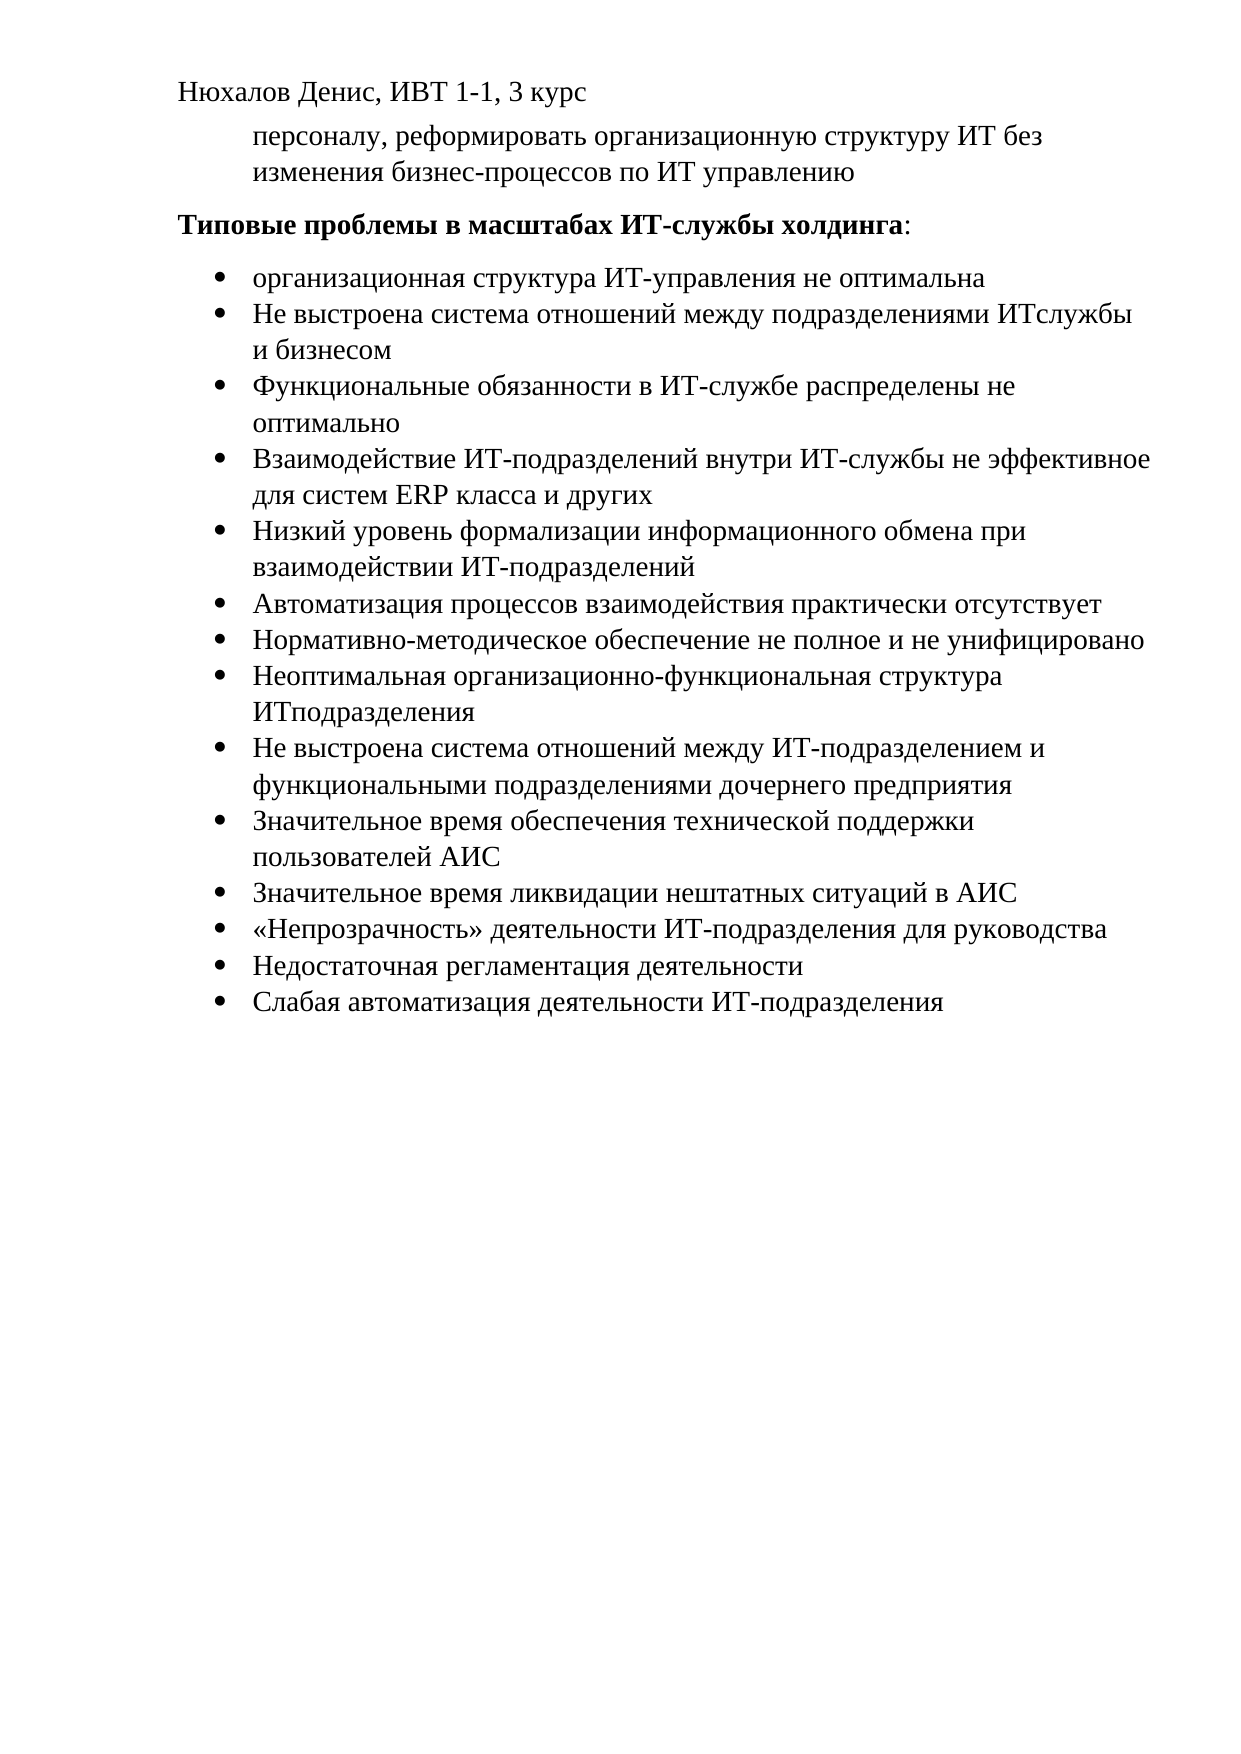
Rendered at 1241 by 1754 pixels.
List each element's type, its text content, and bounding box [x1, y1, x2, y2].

list Низкий уровень формализации информационного обмена при взаимодействии ИТ-подразделений [215, 513, 1152, 583]
list Слабая автоматизация деятельности ИТ-подразделения [215, 984, 1152, 1018]
list Автоматизация процессов взаимодействия практически отсутствует [215, 586, 1152, 619]
list Неоптимальная организационно-функциональная структура ИТподразделения [215, 658, 1152, 728]
list Недостаточная регламентация деятельности [215, 948, 1152, 982]
list Не выстроена система отношений между ИТ-подразделением и функциональными подразделениями дочернего предприятия [215, 731, 1152, 800]
list «Непрозрачность» деятельности ИТ-подразделения для руководства [215, 912, 1152, 945]
list Значительное время обеспечения технической поддержки пользователей АИС [215, 803, 1152, 873]
list Функциональные обязанности в ИТ-службе распределены не оптимально [215, 368, 1152, 438]
list Не выстроена система отношений между подразделениями ИТслужбы и бизнесом [215, 296, 1152, 366]
list организационная структура ИТ-управления не оптимальна [215, 260, 1152, 293]
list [215, 118, 1152, 188]
list Взаимодействие ИТ-подразделений внутри ИТ-службы не эффективное для систем ERP класса и других [215, 441, 1152, 511]
list Значительное время ликвидации нештатных ситуаций в АИС [215, 875, 1152, 909]
list Нормативно-методическое обеспечение не полное и не унифицировано [215, 622, 1152, 656]
text Типовые проблемы в масштабах ИТ-службы холдинга: [177, 207, 1152, 241]
